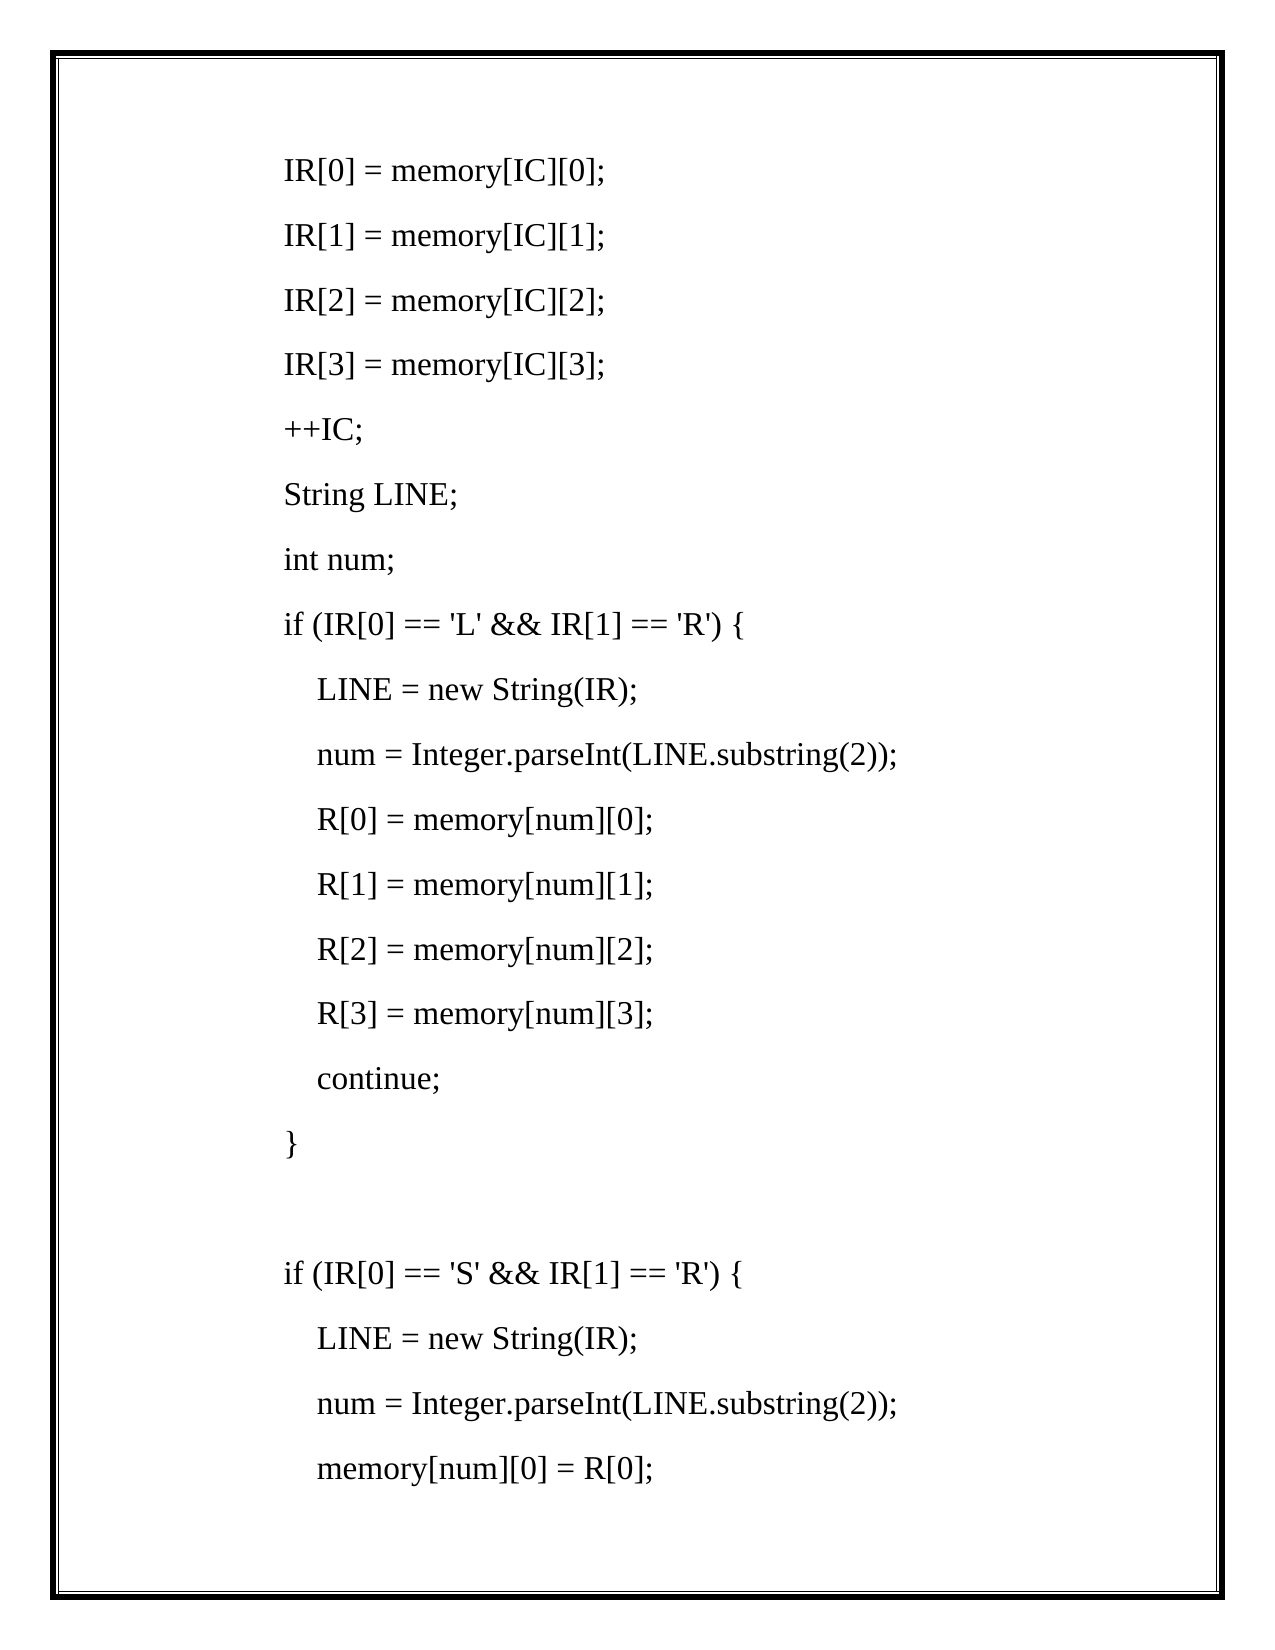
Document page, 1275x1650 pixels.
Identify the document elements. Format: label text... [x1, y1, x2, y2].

text } [150, 1123, 1125, 1162]
text if (IR[0] == 'L' && IR[1] == 'R') { [150, 604, 1125, 643]
text IR[3] = memory[IC][3]; [150, 345, 1125, 383]
text LINE = new String(IR); [150, 669, 1125, 707]
text R[1] = memory[num][1]; [150, 864, 1125, 902]
text ++IC; [150, 409, 1125, 448]
text R[2] = memory[num][2]; [150, 929, 1125, 967]
text continue; [150, 1058, 1125, 1097]
text IR[2] = memory[IC][2]; [150, 280, 1125, 318]
text num = Integer.parseInt(LINE.substring(2)); [150, 734, 1125, 772]
text memory[num][0] = R[0]; [150, 1448, 1125, 1486]
text R[0] = memory[num][0]; [150, 799, 1125, 837]
text int num; [150, 539, 1125, 578]
text R[3] = memory[num][3]; [150, 994, 1125, 1032]
text LINE = new String(IR); [150, 1318, 1125, 1356]
text if (IR[0] == 'S' && IR[1] == 'R') { [150, 1253, 1125, 1292]
text String LINE; [150, 474, 1125, 513]
text num = Integer.parseInt(LINE.substring(2)); [150, 1383, 1125, 1421]
text IR[0] = memory[IC][0]; [150, 150, 1125, 188]
text IR[1] = memory[IC][1]; [150, 215, 1125, 253]
